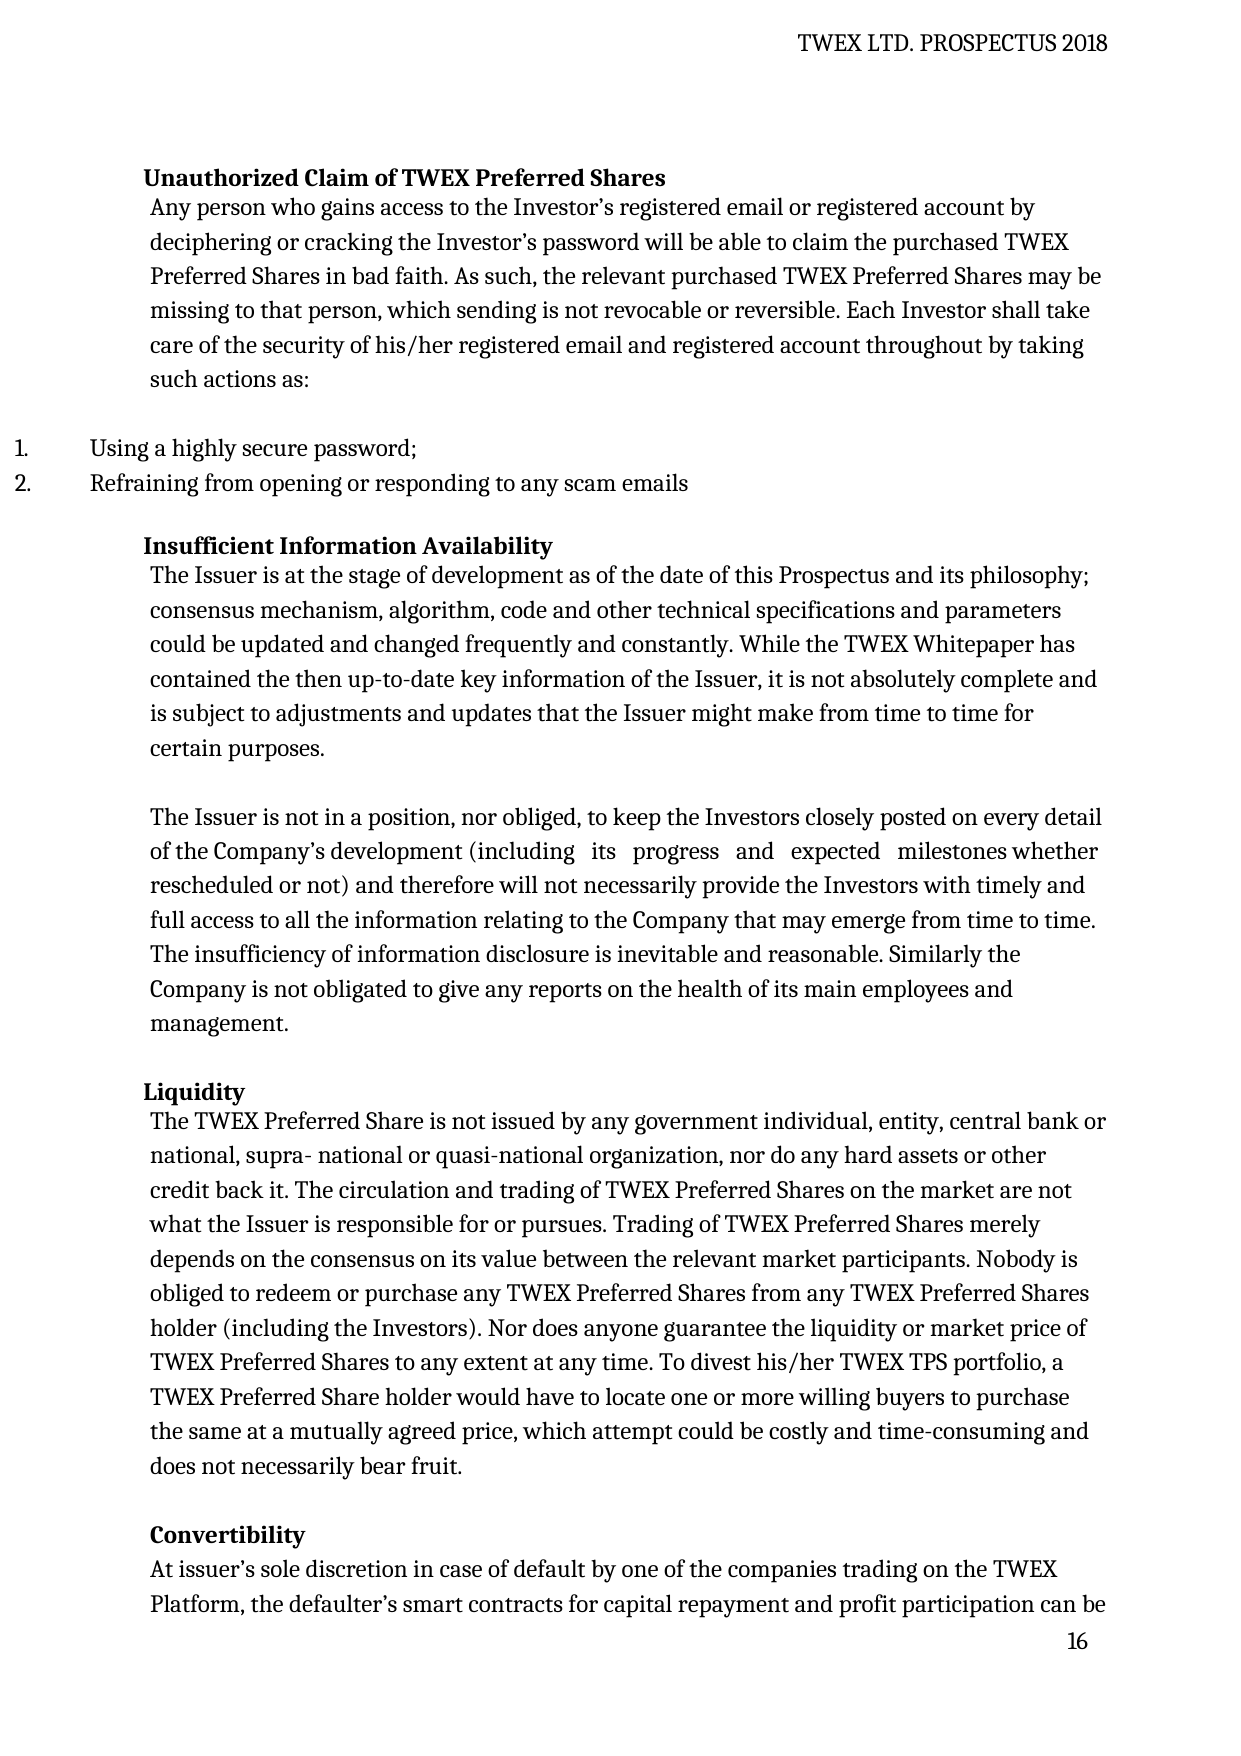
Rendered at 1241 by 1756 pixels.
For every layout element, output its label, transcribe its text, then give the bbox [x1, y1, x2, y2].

list Using a highly secure password; [14, 434, 1108, 463]
list Refraining from opening or responding to any scam emails [14, 469, 1108, 497]
text Insufficient Information Availability [143, 532, 1108, 561]
text Unauthorized Claim of TWEX Preferred Shares [143, 164, 1108, 193]
text The Issuer is not in a position, nor obliged, to keep the Investors closely posted on every detail of the Company’s development (including its progress and expected milestones whether rescheduled or not) and therefore will not necessarily provide the Investors with timely and full access to all the information relating to the Company that may emerge from time to time. The insufficiency of information disclosure is inevitable and reasonable. Similarly the Company is not obligated to give any reports on the health of its main employees and management. [150, 802, 1108, 1038]
text Convertibility [150, 1521, 1108, 1549]
text Liquidity [143, 1078, 1108, 1107]
text Any person who gains access to the Investor’s registered email or registered account by deciphering or cracking the Investor’s password will be able to claim the purchased TWEX Preferred Shares in bad faith. As such, the relevant purchased TWEX Preferred Shares may be missing to that person, which sending is not revocable or reversible. Each Investor shall take care of the security of his/her registered email and registered account throughout by taking such actions as: [150, 193, 1108, 394]
text The TWEX Preferred Share is not issued by any government individual, entity, central bank or national, supra- national or quasi-national organization, nor do any hard assets or other credit back it. The circulation and trading of TWEX Preferred Shares on the market are not what the Issuer is responsible for or pursues. Trading of TWEX Preferred Shares merely depends on the consensus on its value between the relevant market participants. Nobody is obliged to redeem or purchase any TWEX Preferred Shares from any TWEX Preferred Shares holder (including the Investors). Nor does anyone guarantee the liquidity or market price of TWEX Preferred Shares to any extent at any time. To divest his/her TWEX TPS portfolio, a TWEX Preferred Share holder would have to locate one or more willing buyers to purchase the same at a mutually agreed price, which attempt could be costly and time-consuming and does not necessarily bear fruit. [150, 1107, 1108, 1481]
text The Issuer is at the stage of development as of the date of this Prospectus and its philosophy; consensus mechanism, algorithm, code and other technical specifications and parameters could be updated and changed frequently and constantly. While the TWEX Whitepaper has contained the then up-to-date key information of the Issuer, it is not absolutely complete and is subject to adjustments and updates that the Issuer might make from time to time for certain purposes. [150, 561, 1108, 762]
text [150, 1555, 1108, 1618]
